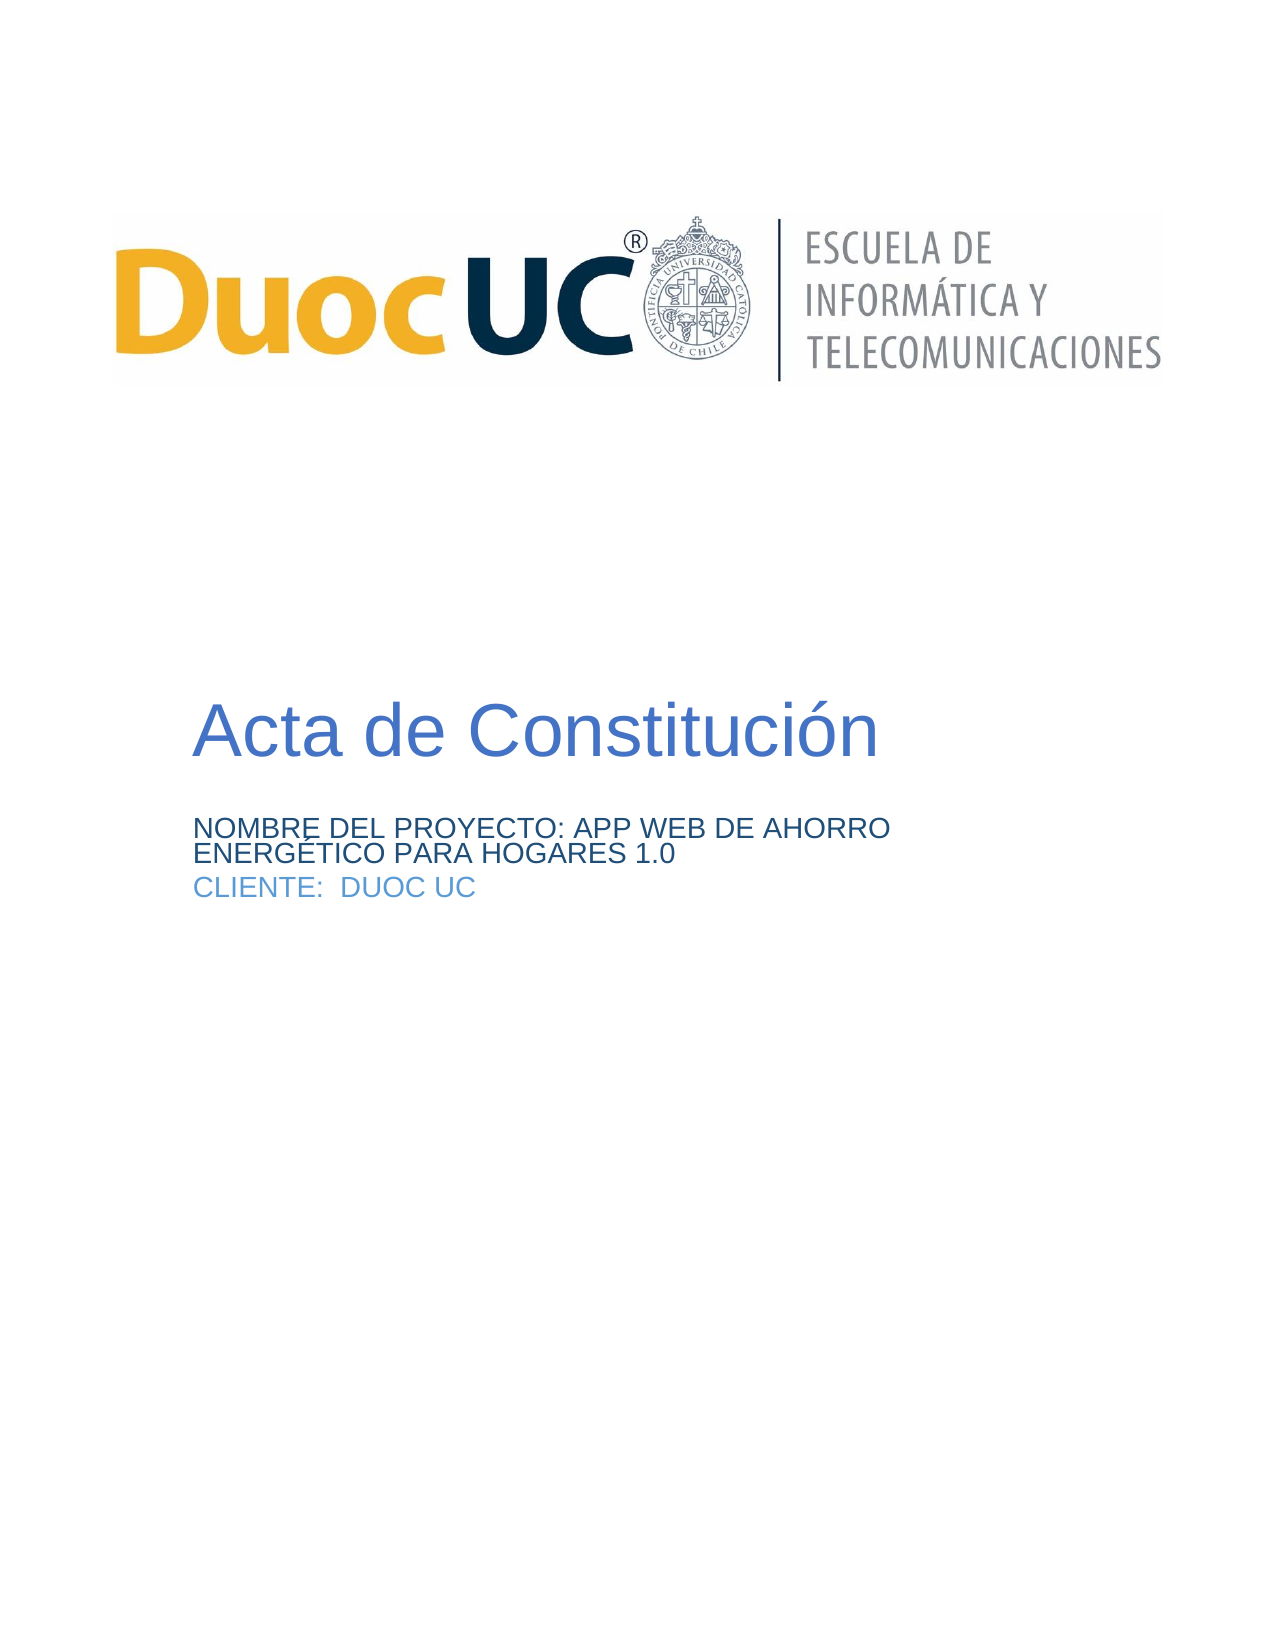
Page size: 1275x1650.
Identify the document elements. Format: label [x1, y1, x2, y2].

picture [112, 211, 1163, 386]
